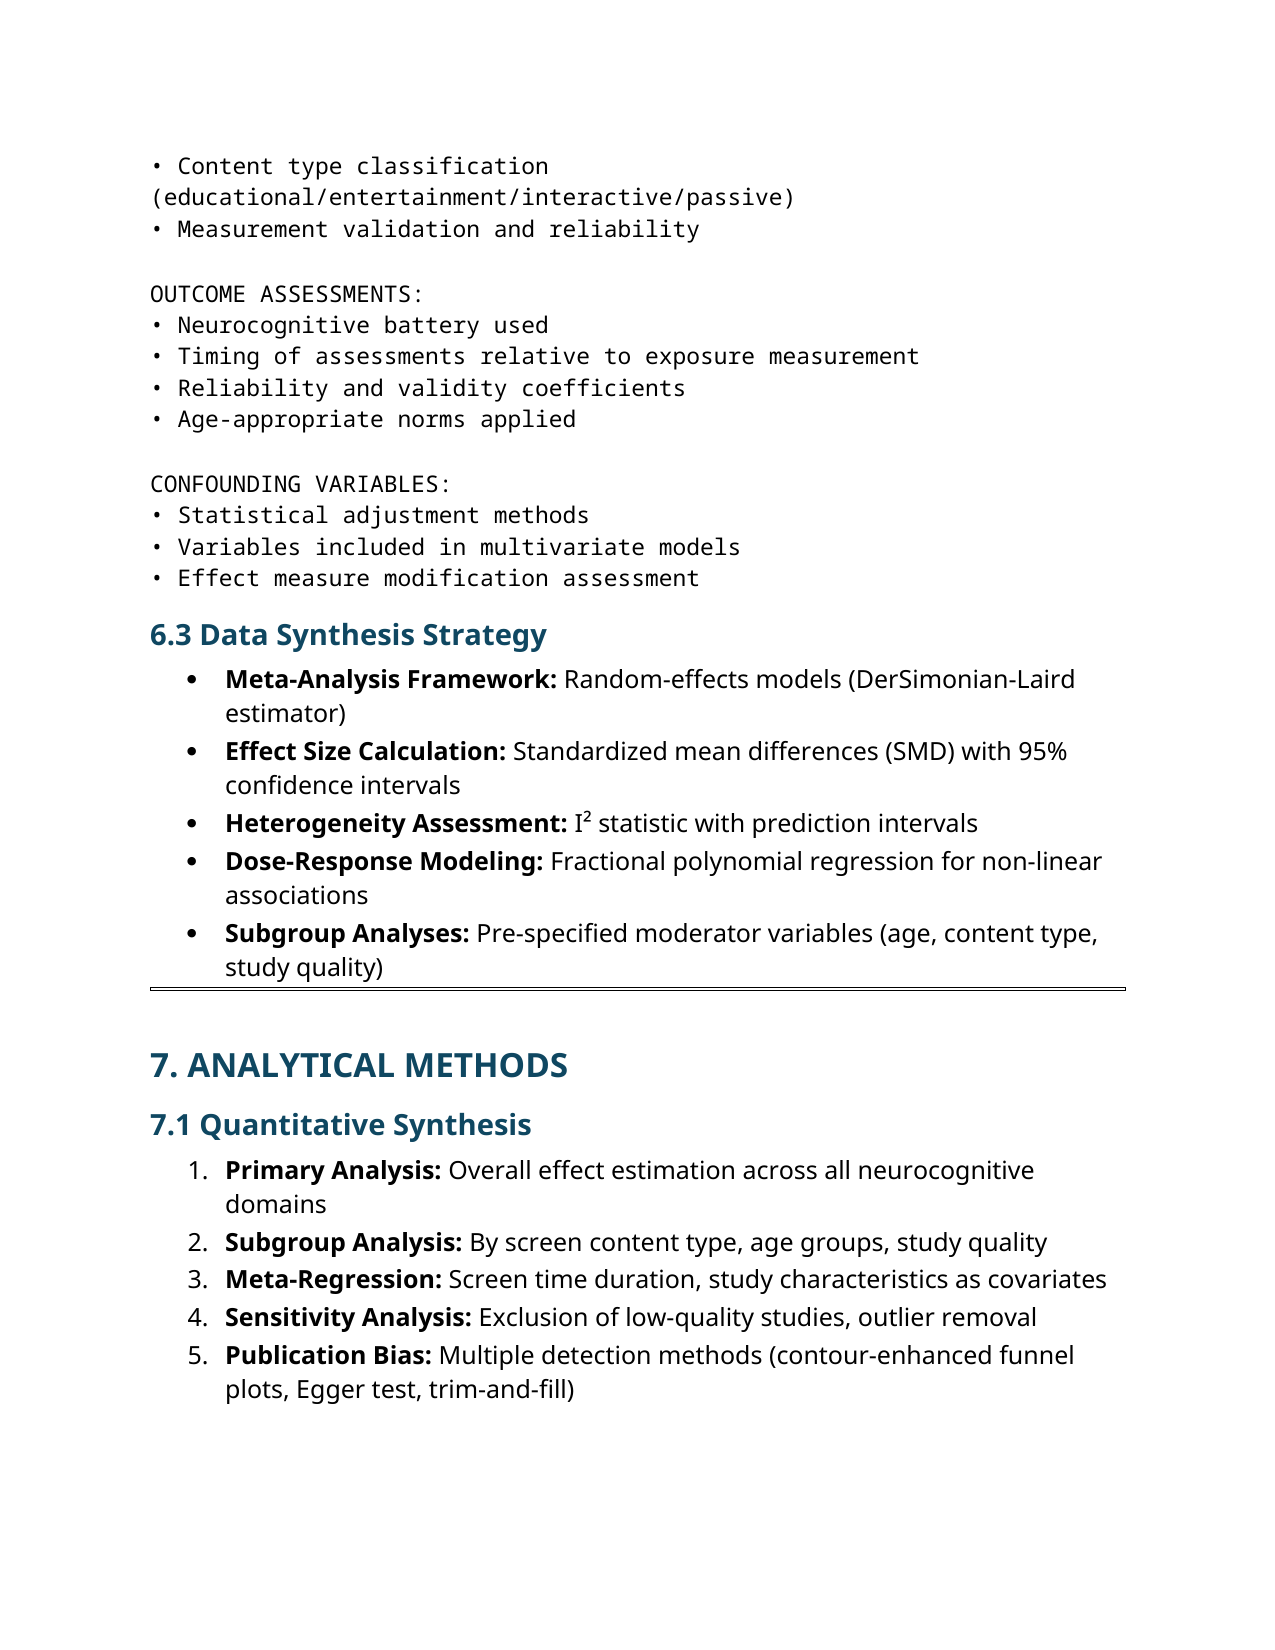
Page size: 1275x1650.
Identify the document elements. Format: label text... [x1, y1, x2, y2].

list Sensitivity Analysis: Exclusion of low-quality studies, outlier removal [187, 1300, 1125, 1334]
list Effect Size Calculation: Standardized mean differences (SMD) with 95% confidence intervals [187, 734, 1125, 802]
list Meta-Analysis Framework: Random-effects models (DerSimonian-Laird estimator) [187, 662, 1125, 730]
list Dose-Response Modeling: Fractional polynomial regression for non-linear associations [187, 843, 1125, 912]
list Meta-Regression: Screen time duration, study characteristics as covariates [187, 1262, 1125, 1296]
list Subgroup Analysis: By screen content type, age groups, study quality [187, 1224, 1125, 1258]
subtitle 7.1 Quantitative Synthesis [150, 1104, 1125, 1144]
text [150, 150, 1125, 593]
list Publication Bias: Multiple detection methods (contour-enhanced funnel plots, Egger test, trim-and-fill) [187, 1338, 1125, 1406]
subtitle 7. ANALYTICAL METHODS [150, 1042, 1125, 1088]
list Heterogeneity Assessment: I² statistic with prediction intervals [187, 806, 1125, 840]
list Subgroup Analyses: Pre-specified moderator variables (age, content type, study quality) [187, 915, 1125, 983]
subtitle 6.3 Data Synthesis Strategy [150, 614, 1125, 654]
list Primary Analysis: Overall effect estimation across all neurocognitive domains [187, 1152, 1125, 1220]
